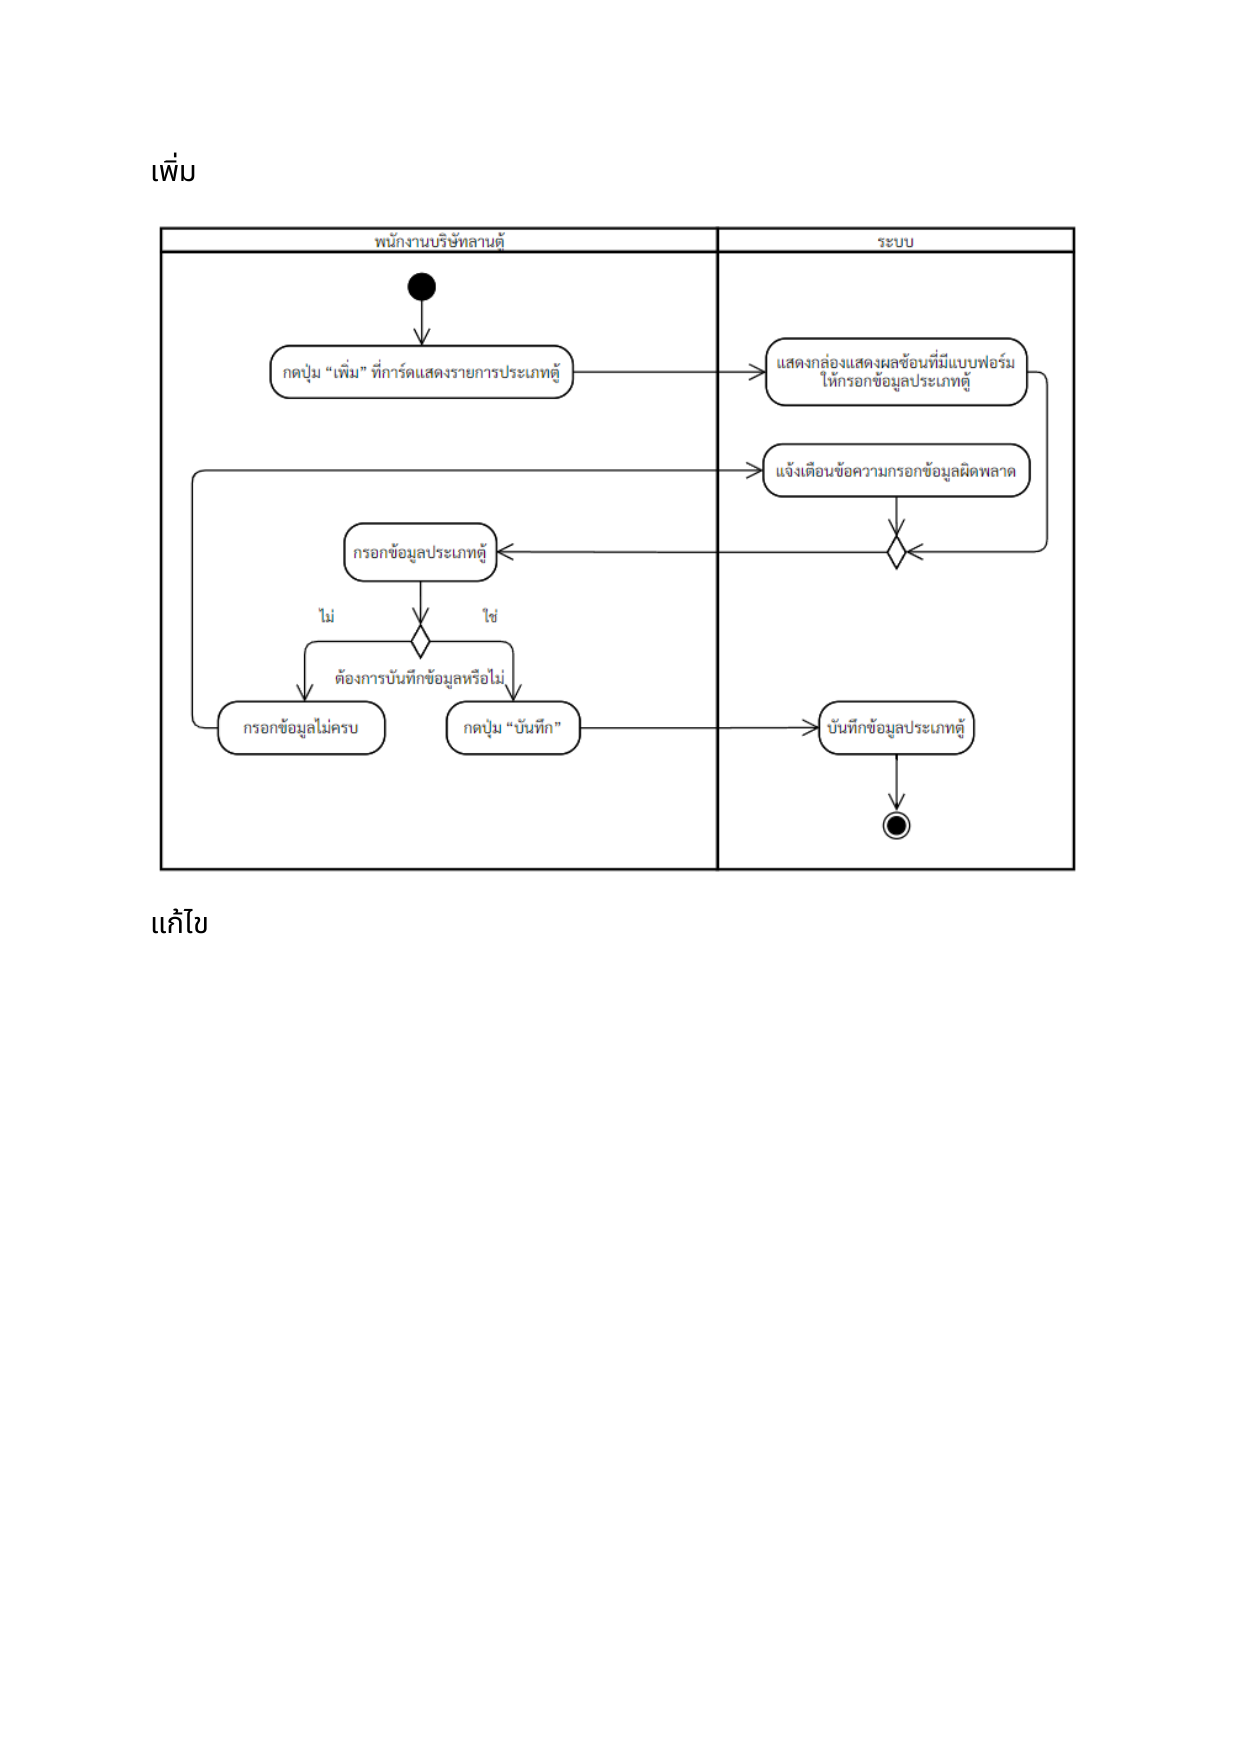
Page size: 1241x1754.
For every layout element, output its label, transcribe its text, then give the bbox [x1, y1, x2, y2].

picture [150, 214, 1089, 884]
text แก้ไข [150, 902, 1090, 946]
text เพิ่ม [150, 150, 1090, 194]
